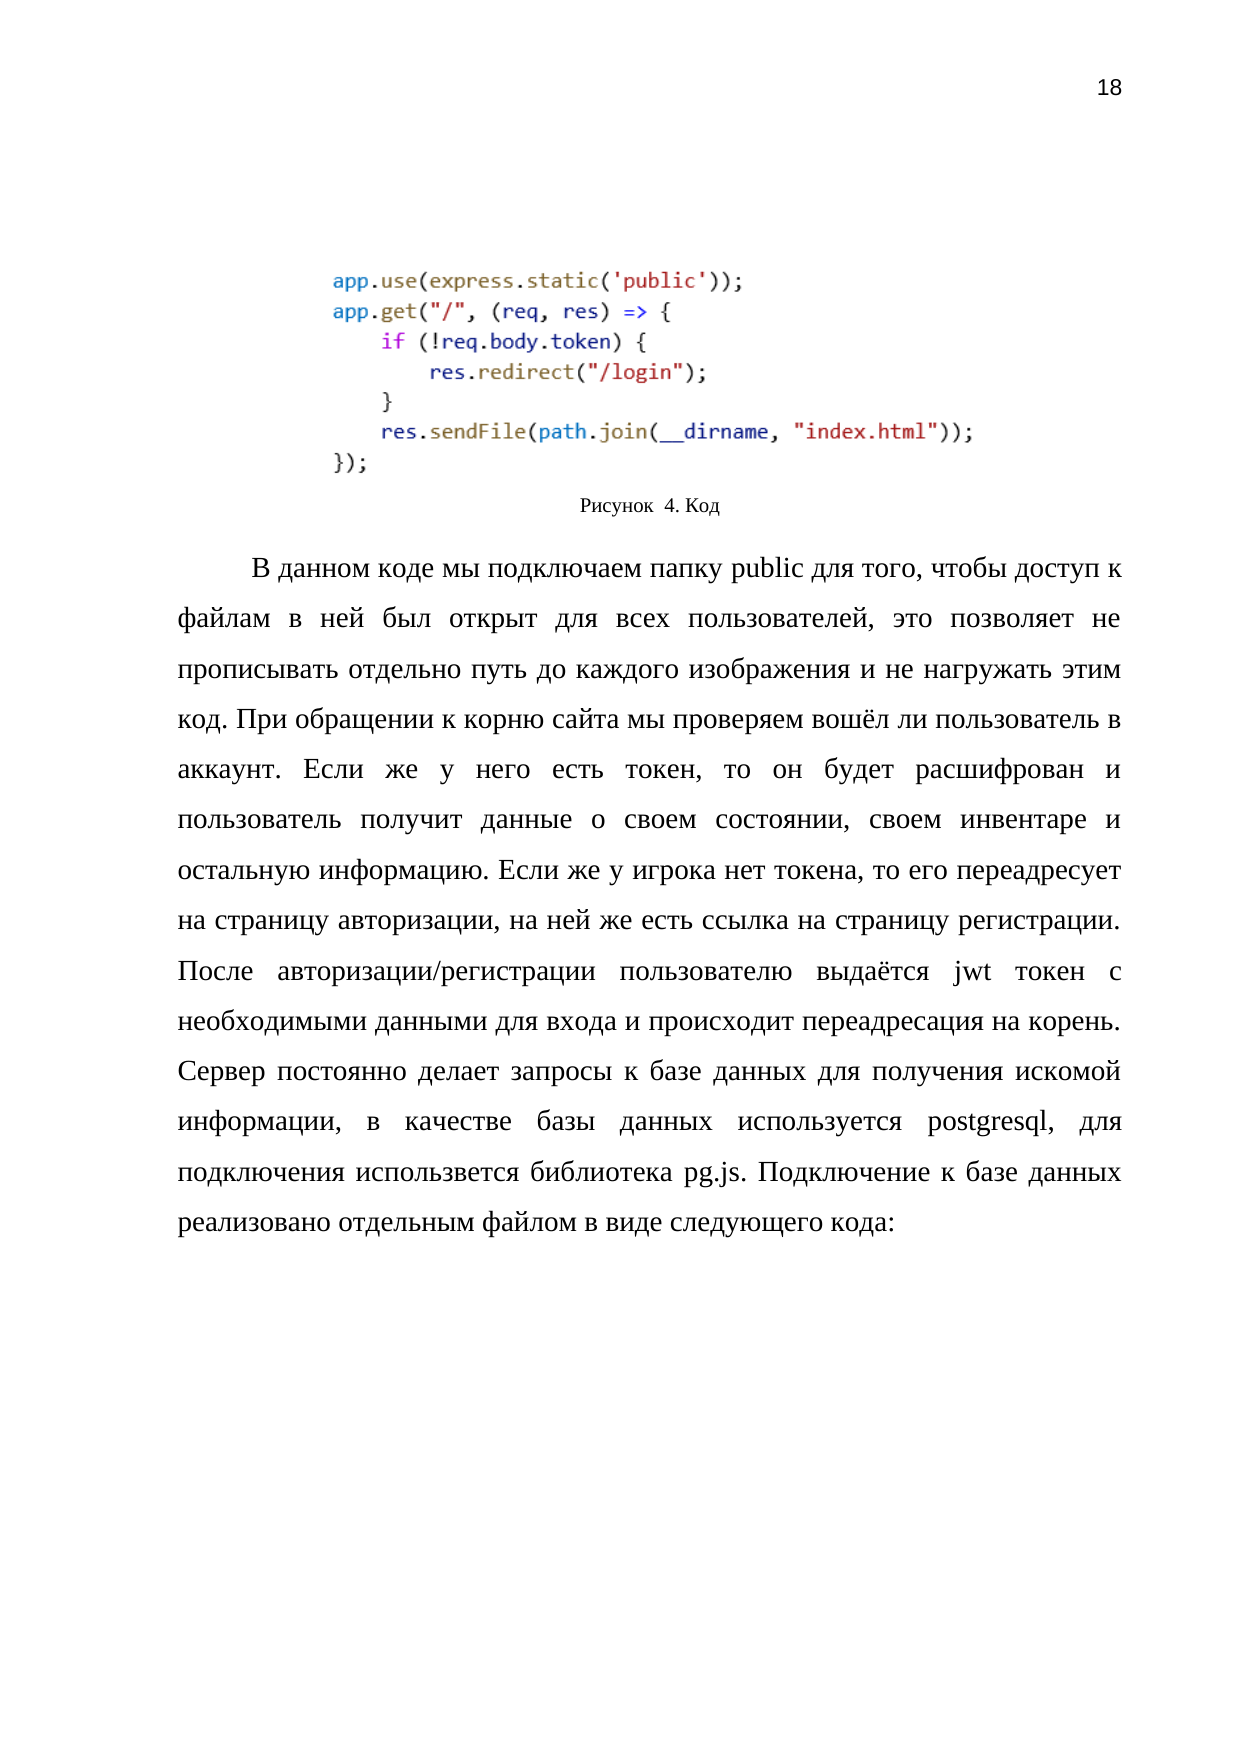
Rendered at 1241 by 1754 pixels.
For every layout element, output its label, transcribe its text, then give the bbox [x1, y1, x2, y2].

text Рисунок 4. Код [177, 493, 1122, 517]
picture [322, 268, 978, 481]
text В данном коде мы подключаем папку public для того, чтобы доступ к файлам в ней был открыт для всех пользователей, это позволяет не прописывать отдельно путь до каждого изображения и не нагружать этим код. При обращении к корню сайта мы проверяем вошёл ли пользователь в аккаунт. Если же у него есть токен, то он будет расшифрован и пользователь получит данные о своем состоянии, своем инвентаре и остальную информацию. Если же у игрока нет токена, то его переадресует на страницу авторизации, на ней же есть ссылка на страницу регистрации. После авторизации/регистрации пользователю выдаётся jwt токен с необходимыми данными для входа и происходит переадресация на корень. Сервер постоянно делает запросы к базе данных для получения искомой информации, в качестве базы данных используется postgresql, для подключения использвется библиотека pg.js. Подключение к базе данных реализовано отдельным файлом в виде следующего кода: [177, 550, 1122, 1238]
